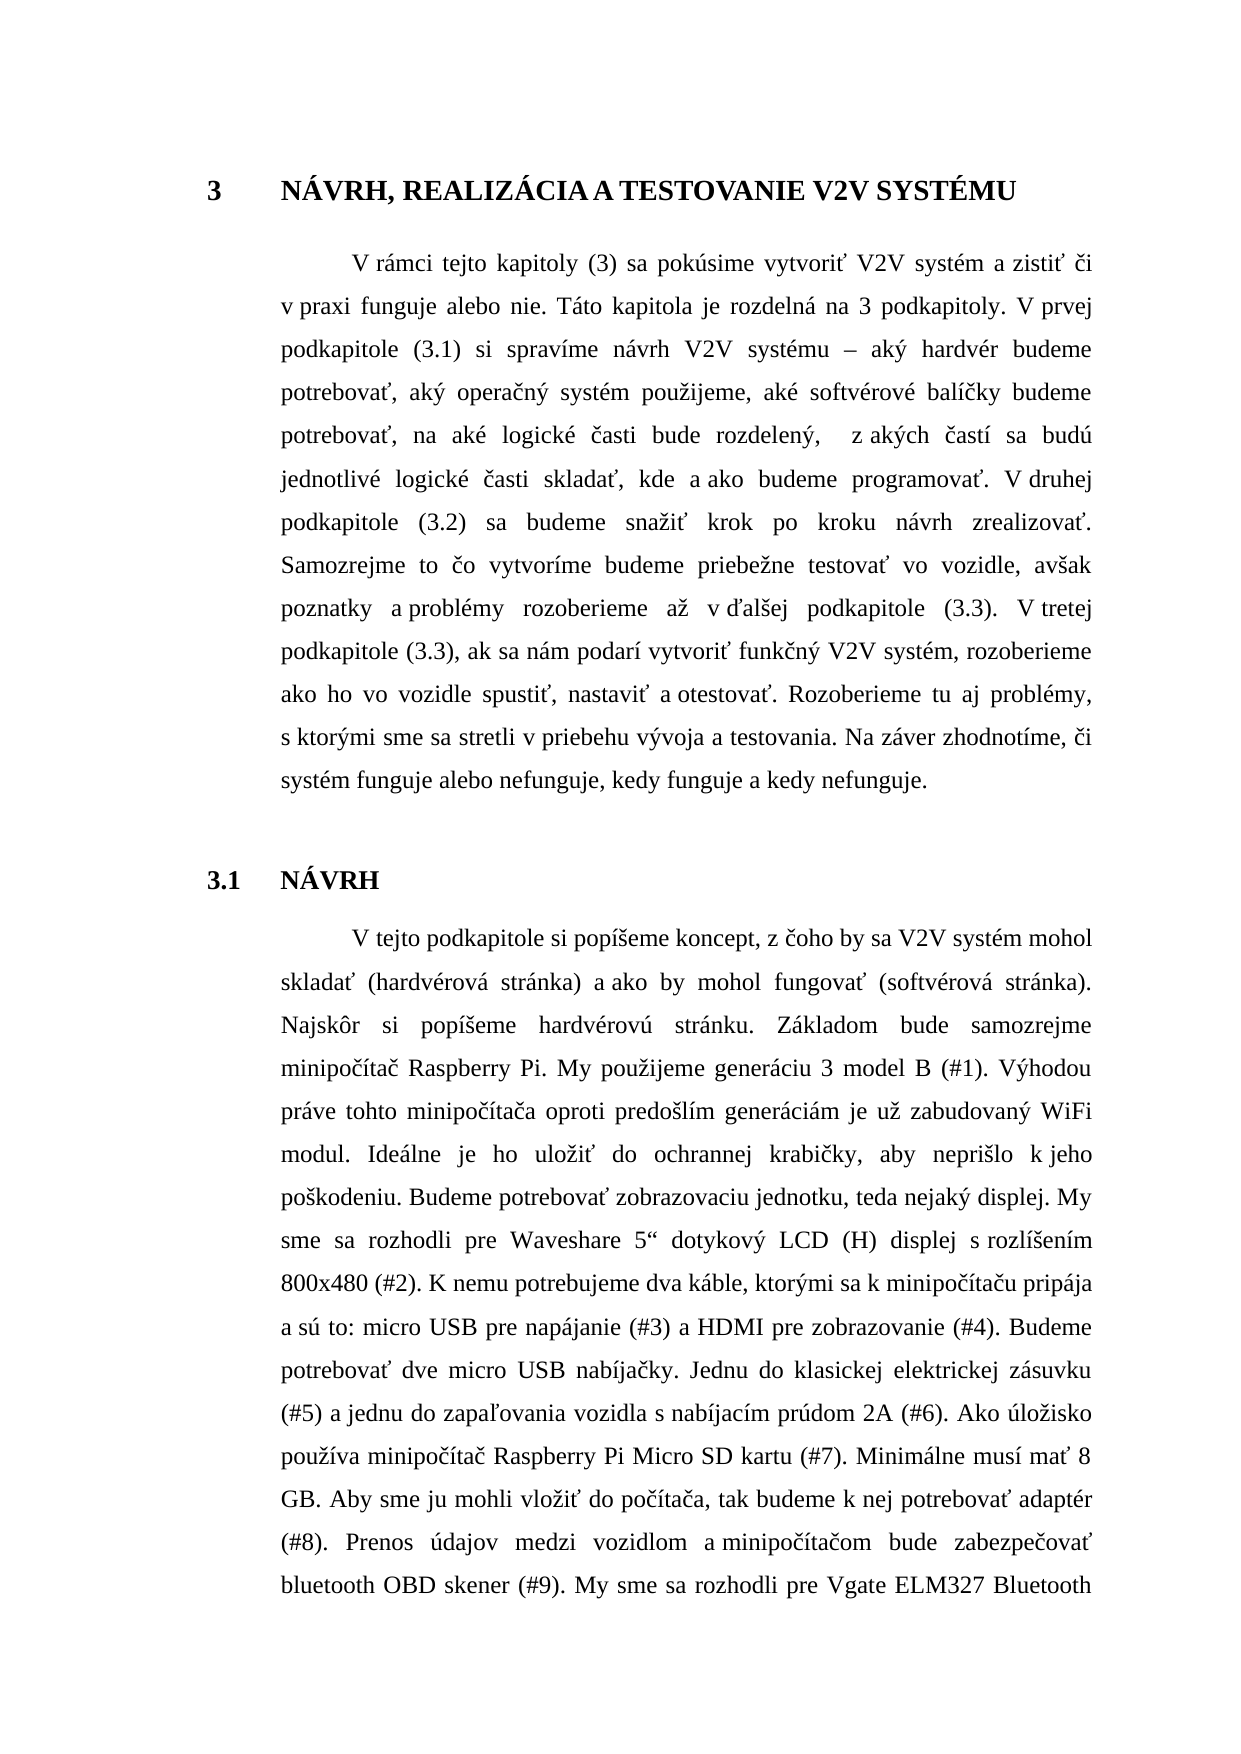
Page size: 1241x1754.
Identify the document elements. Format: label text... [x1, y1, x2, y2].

text V rámci tejto kapitoly (3) sa pokúsime vytvoriť V2V systém a zistiť či v praxi funguje alebo nie. Táto kapitola je rozdelná na 3 podkapitoly. V prvej podkapitole (3.1) si spravíme návrh V2V systému – aký hardvér budeme potrebovať, aký operačný systém použijeme, aké softvérové balíčky budeme potrebovať, na aké logické časti bude rozdelený, z akých častí sa budú jednotlivé logické časti skladať, kde a ako budeme programovať. V druhej podkapitole (3.2) sa budeme snažiť krok po kroku návrh zrealizovať. Samozrejme to čo vytvoríme budeme priebežne testovať vo vozidle, avšak poznatky a problémy rozoberieme až v ďalšej podkapitole (3.3). V tretej podkapitole (3.3), ak sa nám podarí vytvoriť funkčný V2V systém, rozoberieme ako ho vo vozidle spustiť, nastaviť a otestovať. Rozoberieme tu aj problémy, s ktorými sme sa stretli v priebehu vývoja a testovania. Na záver zhodnotíme, či systém funguje alebo nefunguje, kedy funguje a kedy nefunguje. [281, 248, 1092, 794]
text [281, 923, 1092, 1599]
subtitle 3.1 Návrh [207, 864, 1092, 895]
subtitle 3 Návrh, realizácia a testovanie V2V systému [207, 173, 1092, 206]
